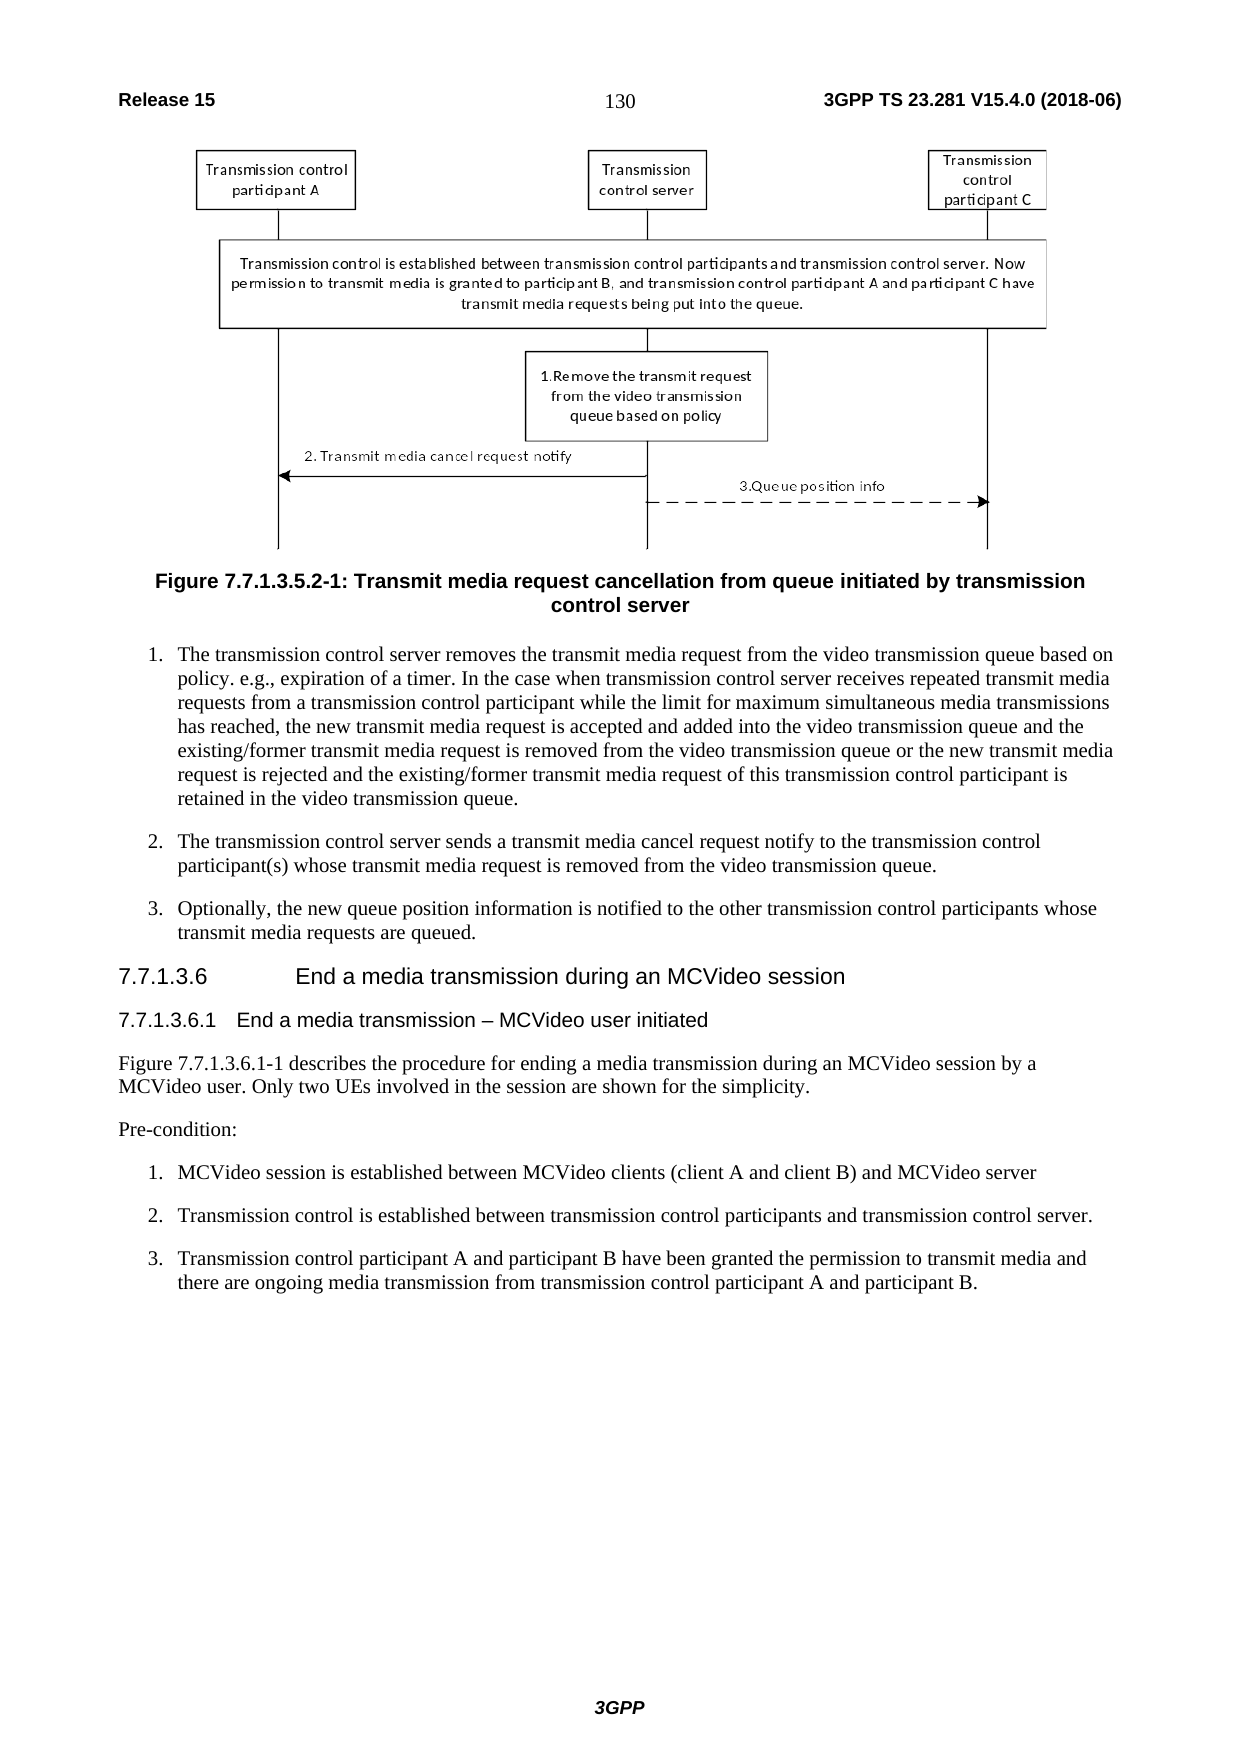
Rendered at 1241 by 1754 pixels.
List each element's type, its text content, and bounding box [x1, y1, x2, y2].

text 1. MCVideo session is established between MCVideo clients (client A and client B) and MCVideo server [148, 1160, 1122, 1184]
subtitle 7.7.1.3.6.1 End a media transmission – MCVideo user initiated [118, 1008, 1122, 1032]
subtitle 7.7.1.3.6 End a media transmission during an MCVideo session [118, 963, 1122, 989]
text 3. Optionally, the new queue position information is notified to the other transmission control participants whose transmit media requests are queued. [148, 896, 1122, 944]
text 3. Transmission control participant A and participant B have been granted the permission to transmit media and there are ongoing media transmission from transmission control participant A and participant B. [148, 1246, 1122, 1294]
text 1. The transmission control server removes the transmit media request from the video transmission queue based on policy. e.g., expiration of a timer. In the case when transmission control server receives repeated transmit media requests from a transmission control participant while the limit for maximum simultaneous media transmissions has reached, the new transmit media request is accepted and added into the video transmission queue and the existing/former transmit media request is removed from the video transmission queue or the new transmit media request is rejected and the existing/former transmit media request of this transmission control participant is retained in the video transmission queue. [148, 642, 1122, 810]
text Pre-condition: [118, 1117, 1122, 1141]
text Figure 7.7.1.3.5.2-1: Transmit media request cancellation from queue initiated by transmission control server [118, 569, 1122, 617]
text Figure 7.7.1.3.6.1-1 describes the procedure for ending a media transmission during an MCVideo session by a MCVideo user. Only two UEs involved in the session are shown for the simplicity. [118, 1050, 1122, 1098]
text 2. Transmission control is established between transmission control participants and transmission control server. [148, 1203, 1122, 1227]
text 2. The transmission control server sends a transmit media cancel request notify to the transmission control participant(s) whose transmit media request is removed from the video transmission queue. [148, 829, 1122, 877]
